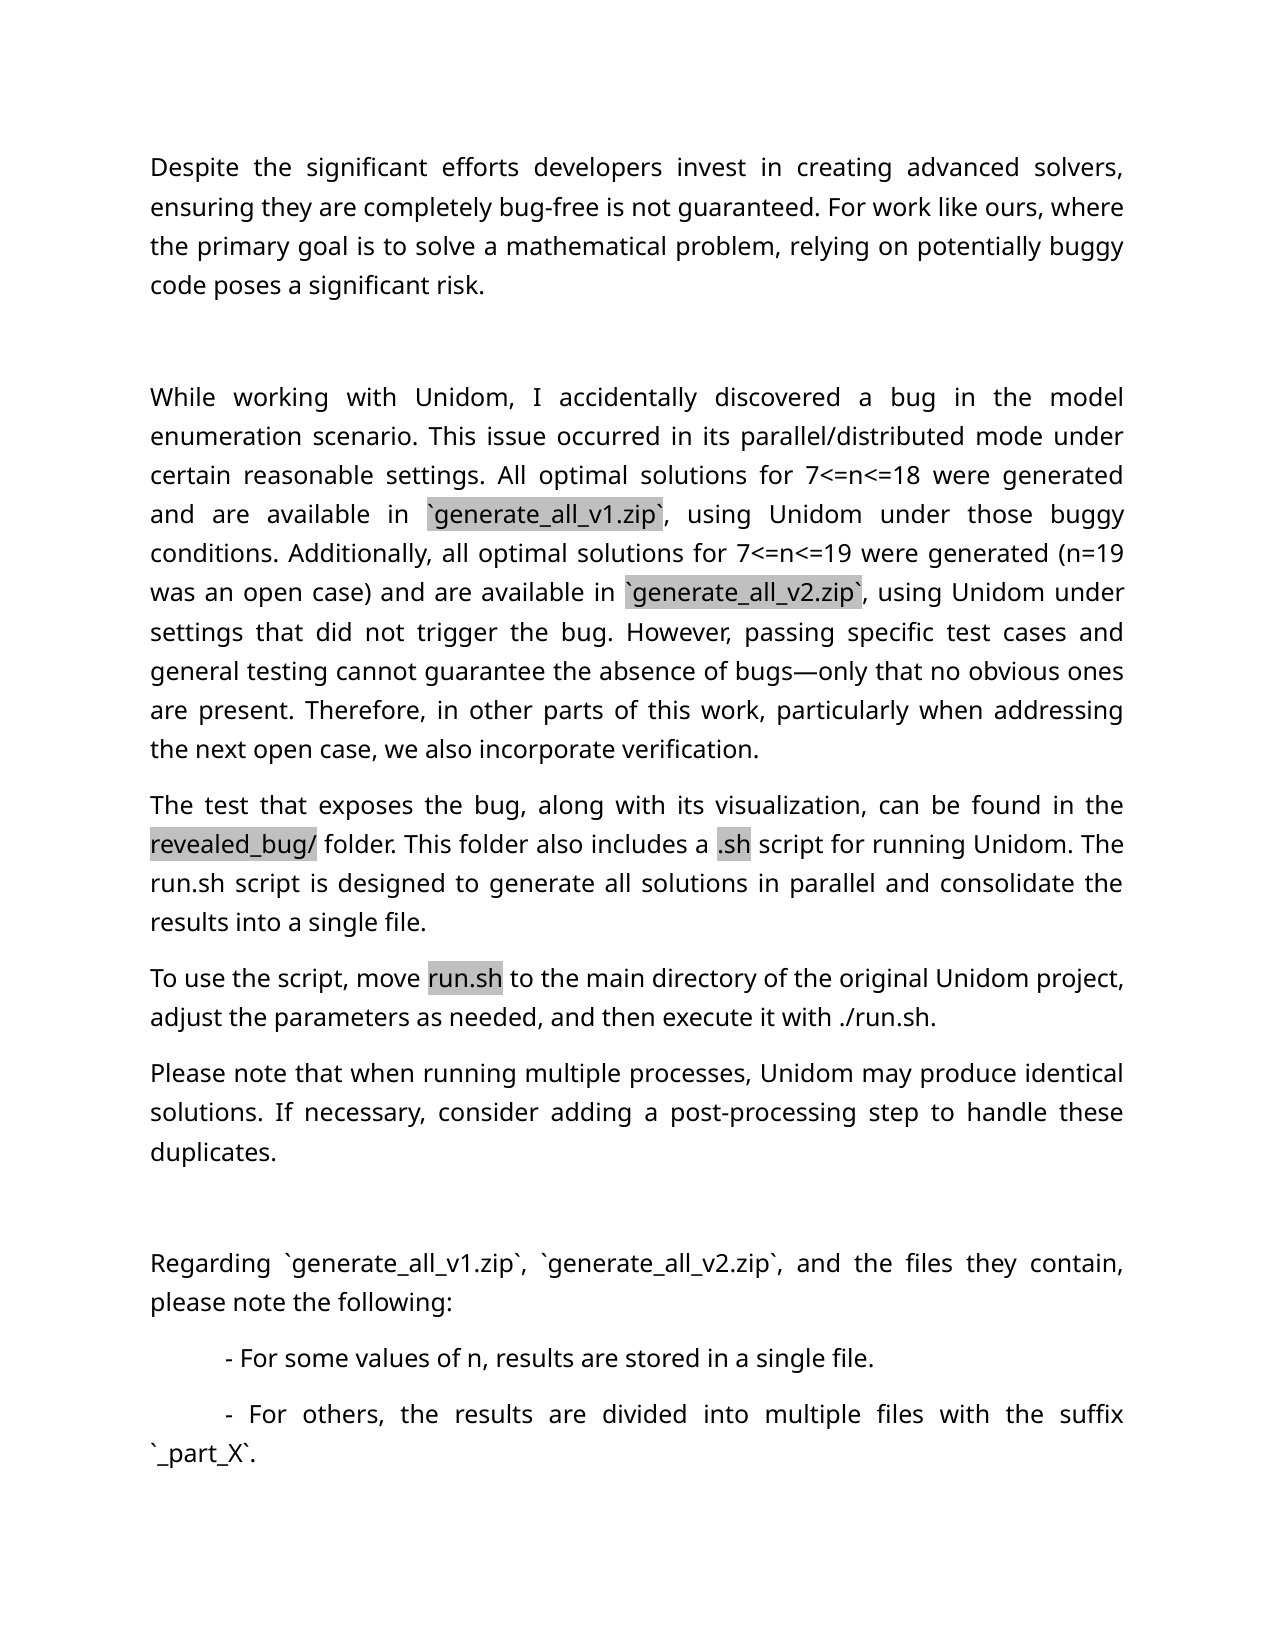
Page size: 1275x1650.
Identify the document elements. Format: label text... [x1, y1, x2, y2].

text Despite the significant efforts developers invest in creating advanced solvers, ensuring they are completely bug-free is not guaranteed. For work like ours, where the primary goal is to solve a mathematical problem, relying on potentially buggy code poses a significant risk. [150, 150, 1125, 302]
text - For others, the results are divided into multiple files with the suffix `_part_X`. [150, 1397, 1125, 1470]
text The test that exposes the bug, along with its visualization, can be found in the revealed_bug/ folder. This folder also includes a .sh script for running Unidom. The run.sh script is designed to generate all solutions in parallel and consolidate the results into a single file. [150, 787, 1125, 939]
text To use the script, move run.sh to the main directory of the original Unidom project, adjust the parameters as needed, and then execute it with ./run.sh. [150, 961, 1125, 1034]
text - For some values of n, results are stored in a single file. [150, 1341, 1125, 1375]
text Please note that when running multiple processes, Unidom may produce identical solutions. If necessary, consider adding a post-processing step to handle these duplicates. [150, 1056, 1125, 1168]
text While working with Unidom, I accidentally discovered a bug in the model enumeration scenario. This issue occurred in its parallel/distributed mode under certain reasonable settings. All optimal solutions for 7<=n<=18 were generated and are available in `generate_all_v1.zip`, using Unidom under those buggy conditions. Additionally, all optimal solutions for 7<=n<=19 were generated (n=19 was an open case) and are available in `generate_all_v2.zip`, using Unidom under settings that did not trigger the bug. However, passing specific test cases and general testing cannot guarantee the absence of bugs—only that no obvious ones are present. Therefore, in other parts of this work, particularly when addressing the next open case, we also incorporate verification. [150, 379, 1125, 766]
text Regarding `generate_all_v1.zip`, `generate_all_v2.zip`, and the files they contain, please note the following: [150, 1246, 1125, 1319]
